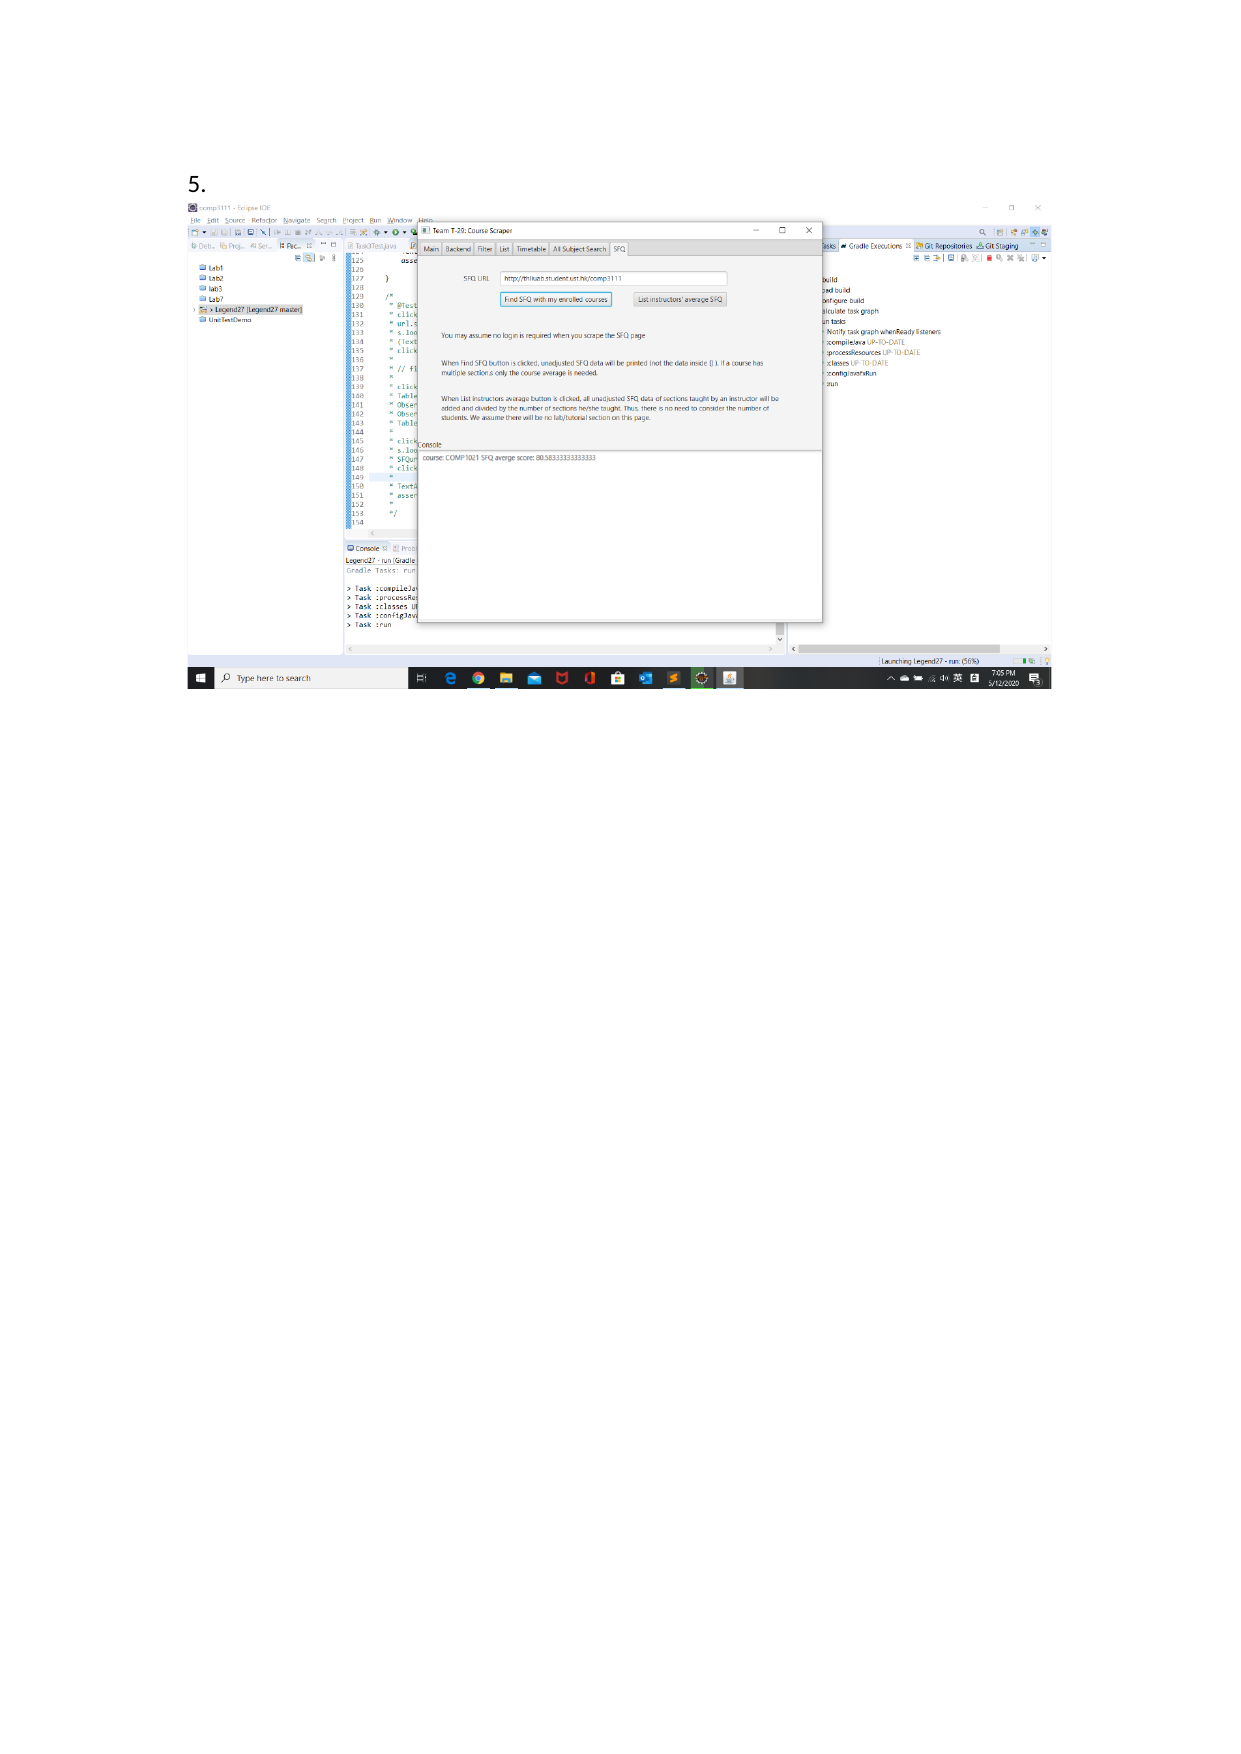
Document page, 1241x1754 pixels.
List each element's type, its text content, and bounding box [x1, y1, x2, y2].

text 5. [187, 164, 1053, 202]
picture [187, 202, 1052, 689]
